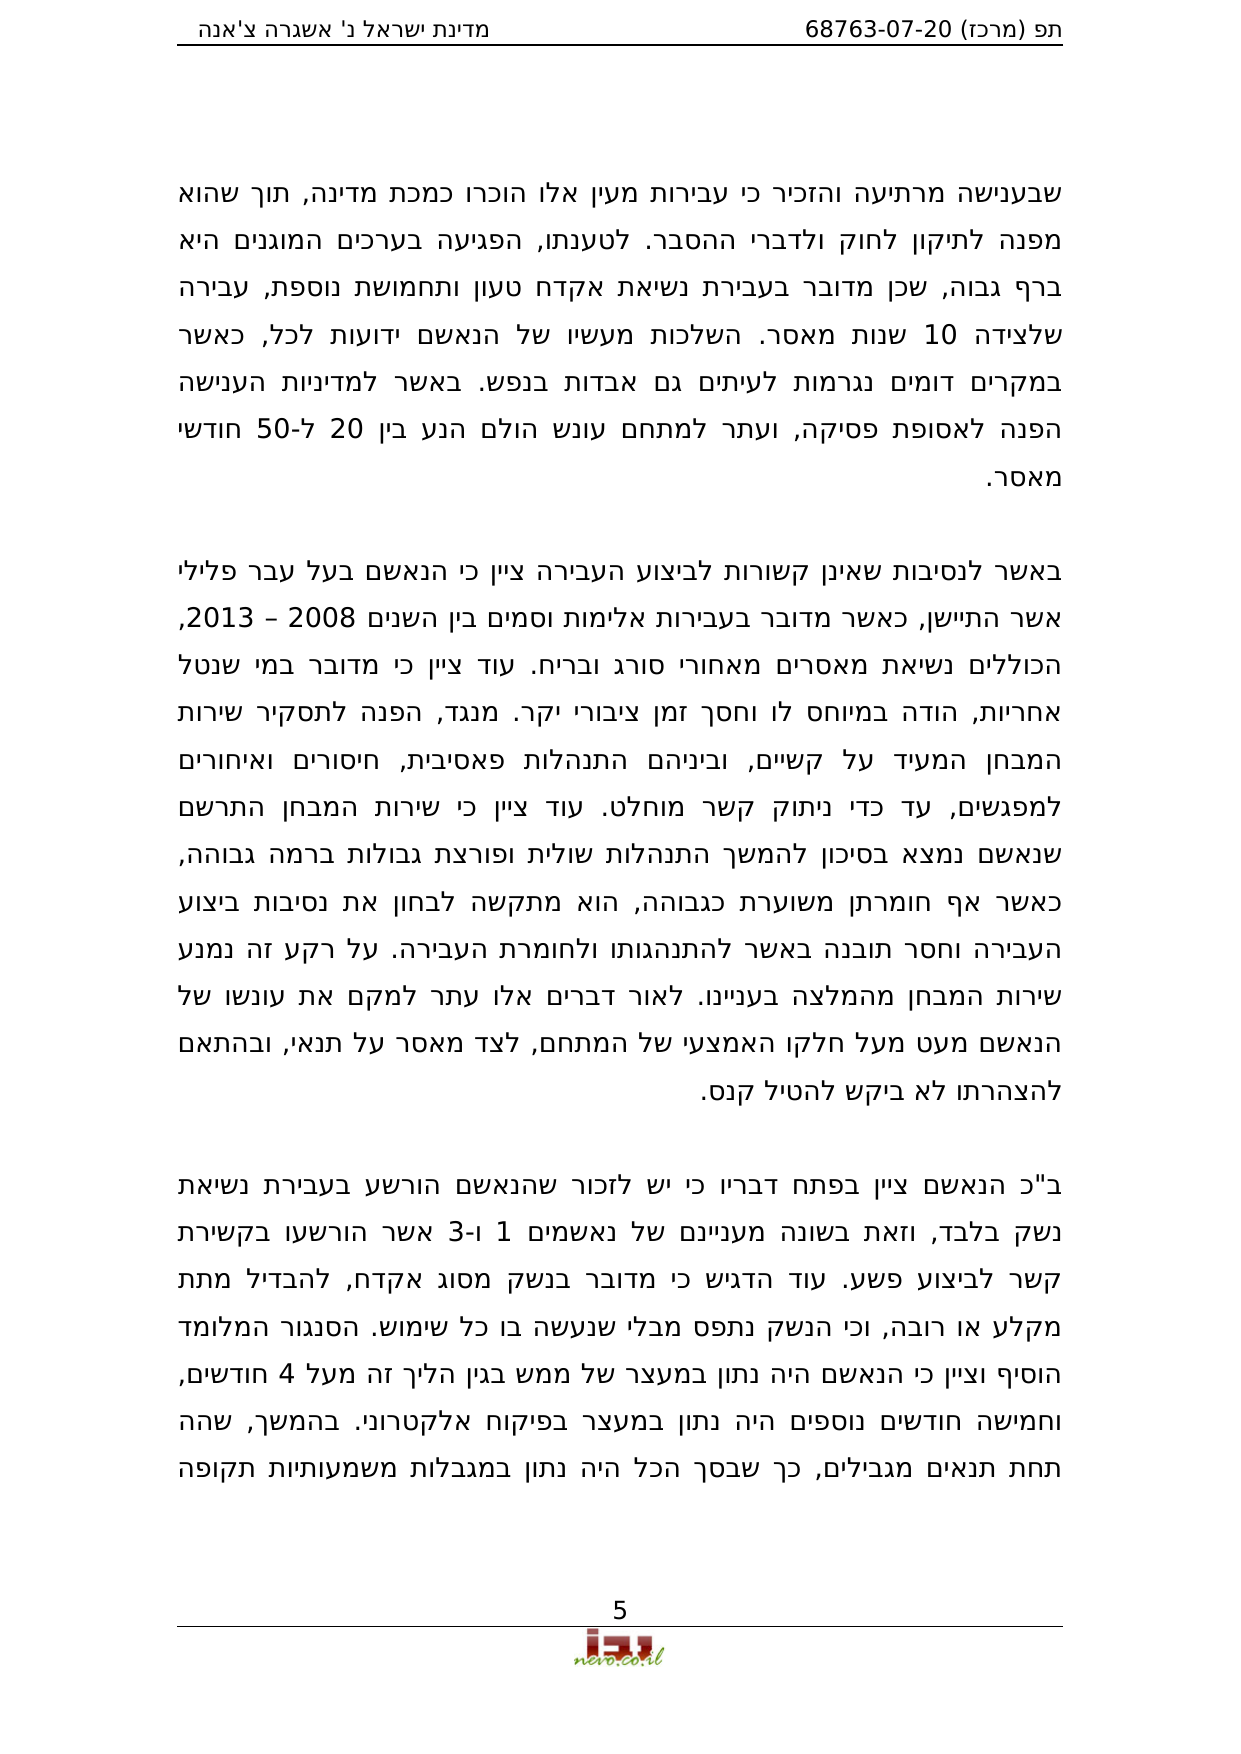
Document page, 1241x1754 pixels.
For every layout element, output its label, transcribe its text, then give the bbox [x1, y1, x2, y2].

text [177, 177, 1063, 492]
picture [574, 1628, 666, 1667]
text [177, 1169, 1063, 1484]
text באשר לנסיבות שאינן קשורות לביצוע העבירה ציין כי הנאשם בעל עבר פלילי אשר התיישן, כאשר מדובר בעבירות אלימות וסמים בין השנים 2008 – 2013, הכוללים נשיאת מאסרים מאחורי סורג ובריח. עוד ציין כי מדובר במי שנטל אחריות, הודה במיוחס לו וחסך זמן ציבורי יקר. מנגד, הפנה לתסקיר שירות המבחן המעיד על קשיים, וביניהם התנהלות פאסיבית, חיסורים ואיחורים למפגשים, עד כדי ניתוק קשר מוחלט. עוד ציין כי שירות המבחן התרשם שנאשם נמצא בסיכון להמשך התנהלות שולית ופורצת גבולות ברמה גבוהה, כאשר אף חומרתן משוערת כגבוהה, הוא מתקשה לבחון את נסיבות ביצוע העבירה וחסר תובנה באשר להתנהגותו ולחומרת העבירה. על רקע זה נמנע שירות המבחן מהמלצה בעניינו. לאור דברים אלו עתר למקם את עונשו של הנאשם מעט מעל חלקו האמצעי של המתחם, לצד מאסר על תנאי, ובהתאם להצהרתו לא ביקש להטיל קנס. [177, 555, 1063, 1107]
